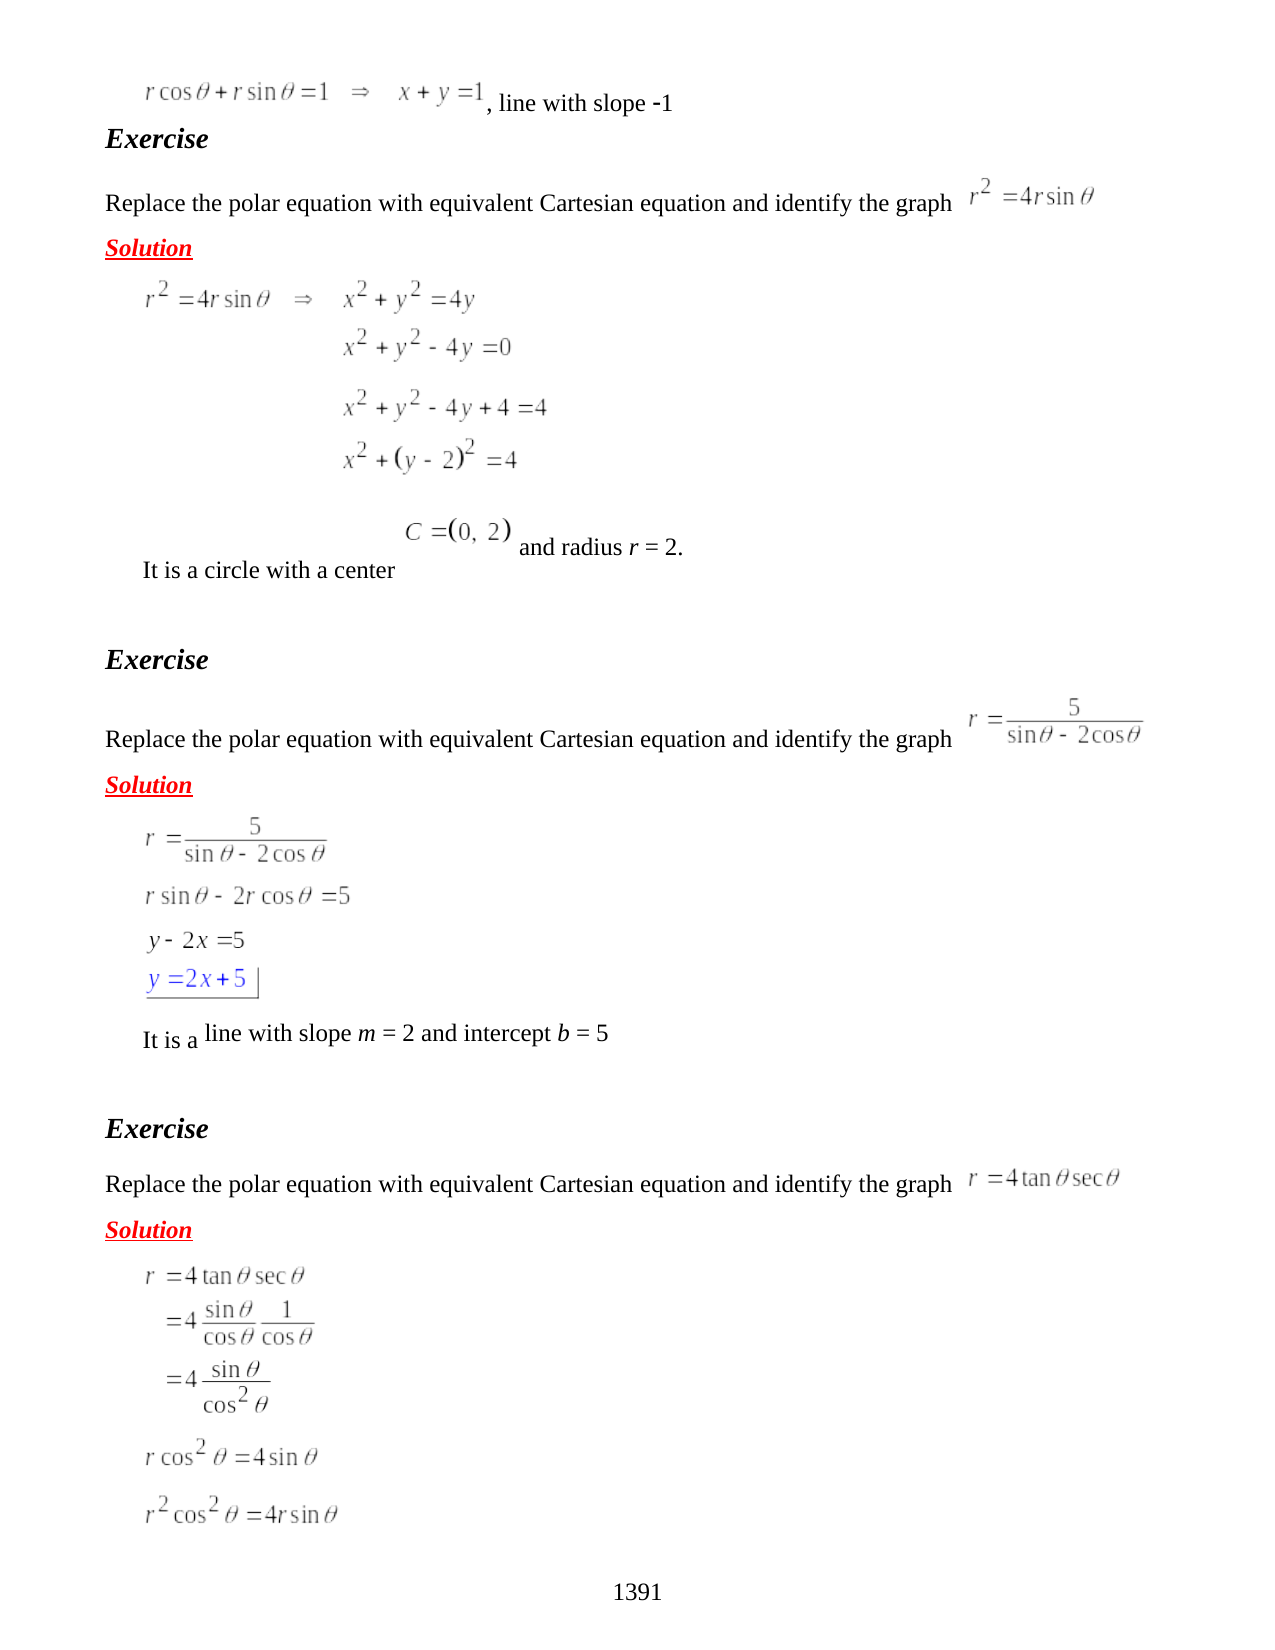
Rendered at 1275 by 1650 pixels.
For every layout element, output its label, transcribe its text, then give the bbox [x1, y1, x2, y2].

text It is a circle with a center and radius r = 2. [142, 513, 1170, 584]
text , line with slope 1 [142, 75, 1170, 117]
text Solution [105, 233, 1170, 262]
text Solution [105, 1215, 1170, 1243]
text Solution [105, 770, 1170, 799]
text It is a line with slope m = 2 and intercept b = 5 [142, 1018, 1170, 1054]
text Replace the polar equation with equivalent Cartesian equation and identify the graph [105, 1163, 1170, 1198]
text Replace the polar equation with equivalent Cartesian equation and identify the graph [105, 172, 1170, 217]
text Exercise [105, 642, 1170, 675]
text Exercise [105, 1112, 1170, 1145]
text Exercise [105, 121, 1170, 154]
text Replace the polar equation with equivalent Cartesian equation and identify the graph [105, 693, 1170, 753]
